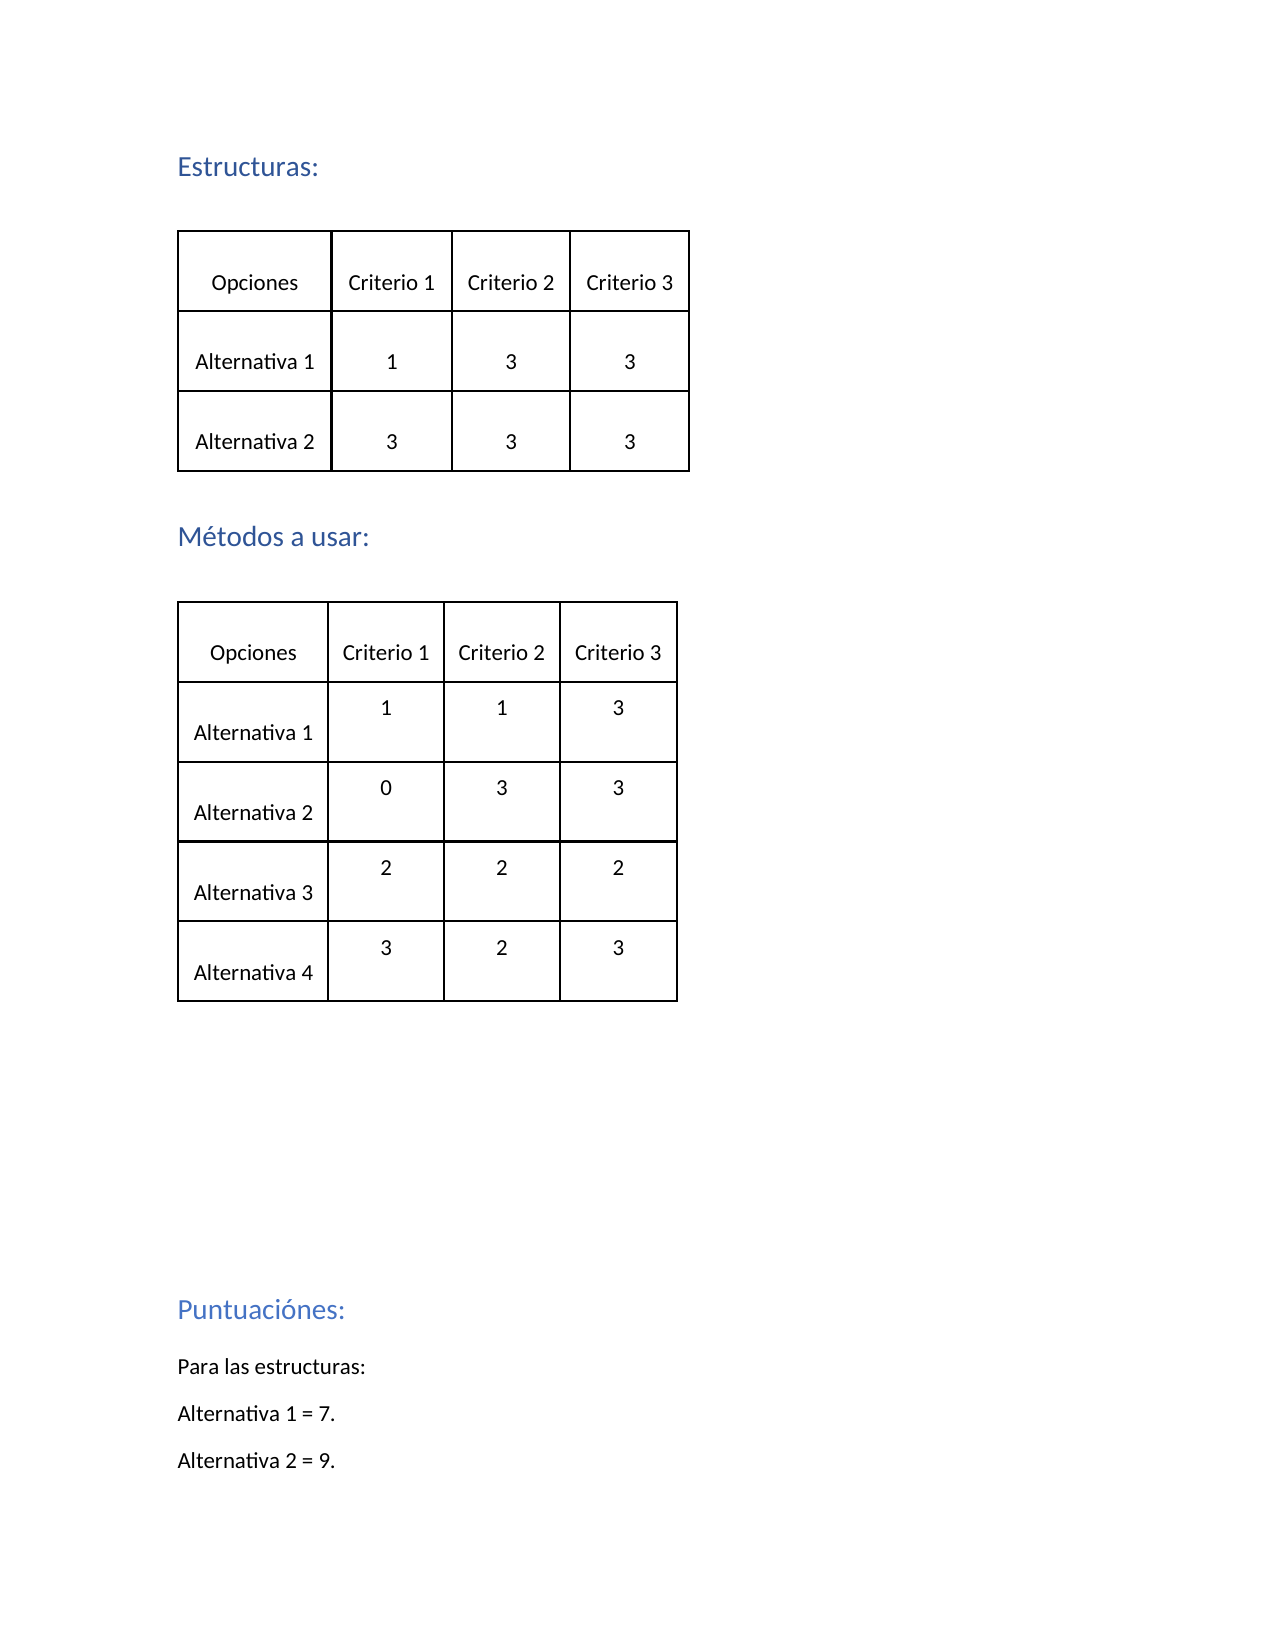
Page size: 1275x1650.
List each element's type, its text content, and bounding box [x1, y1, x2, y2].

table_cell 2 [445, 922, 559, 1000]
table_header Criterio 1 [333, 232, 451, 310]
text Alternativa 1 = 7. [177, 1399, 1098, 1427]
subtitle Métodos a usar: [177, 518, 1098, 554]
table_cell 2 [445, 843, 559, 920]
table_cell 3 [561, 922, 676, 1000]
text Para las estructuras: [177, 1352, 1098, 1380]
table_cell Alternativa 2 [179, 392, 330, 469]
table_cell 3 [329, 922, 443, 1000]
table_cell 3 [453, 392, 569, 469]
table_header Criterio 3 [571, 232, 688, 310]
table_header Opciones [179, 232, 330, 310]
table_cell 0 [329, 763, 443, 840]
table_cell 1 [445, 683, 559, 761]
table_cell Alternativa 4 [179, 922, 327, 1000]
table_cell 3 [453, 312, 569, 390]
table_cell Alternativa 2 [179, 763, 327, 840]
text Alternativa 2 = 9. [177, 1446, 1098, 1474]
table_header Criterio 2 [453, 232, 569, 310]
table_cell 3 [561, 763, 676, 840]
table_cell 1 [329, 683, 443, 761]
table_cell 3 [445, 763, 559, 840]
table_header Opciones [179, 603, 327, 681]
table_header Criterio 3 [561, 603, 676, 681]
table_cell 3 [571, 392, 688, 469]
table_cell 3 [571, 312, 688, 390]
table_cell Alternativa 3 [179, 843, 327, 920]
table_cell 2 [561, 843, 676, 920]
table_cell 2 [329, 843, 443, 920]
subtitle Estructuras: [177, 148, 1098, 183]
table_cell 1 [333, 312, 451, 390]
table_cell Alternativa 1 [179, 683, 327, 761]
subtitle Puntuaciónes: [177, 1291, 1098, 1327]
table_header Criterio 2 [445, 603, 559, 681]
table_cell 3 [333, 392, 451, 469]
table_cell 3 [561, 683, 676, 761]
table_cell Alternativa 1 [179, 312, 330, 390]
table_header Criterio 1 [329, 603, 443, 681]
